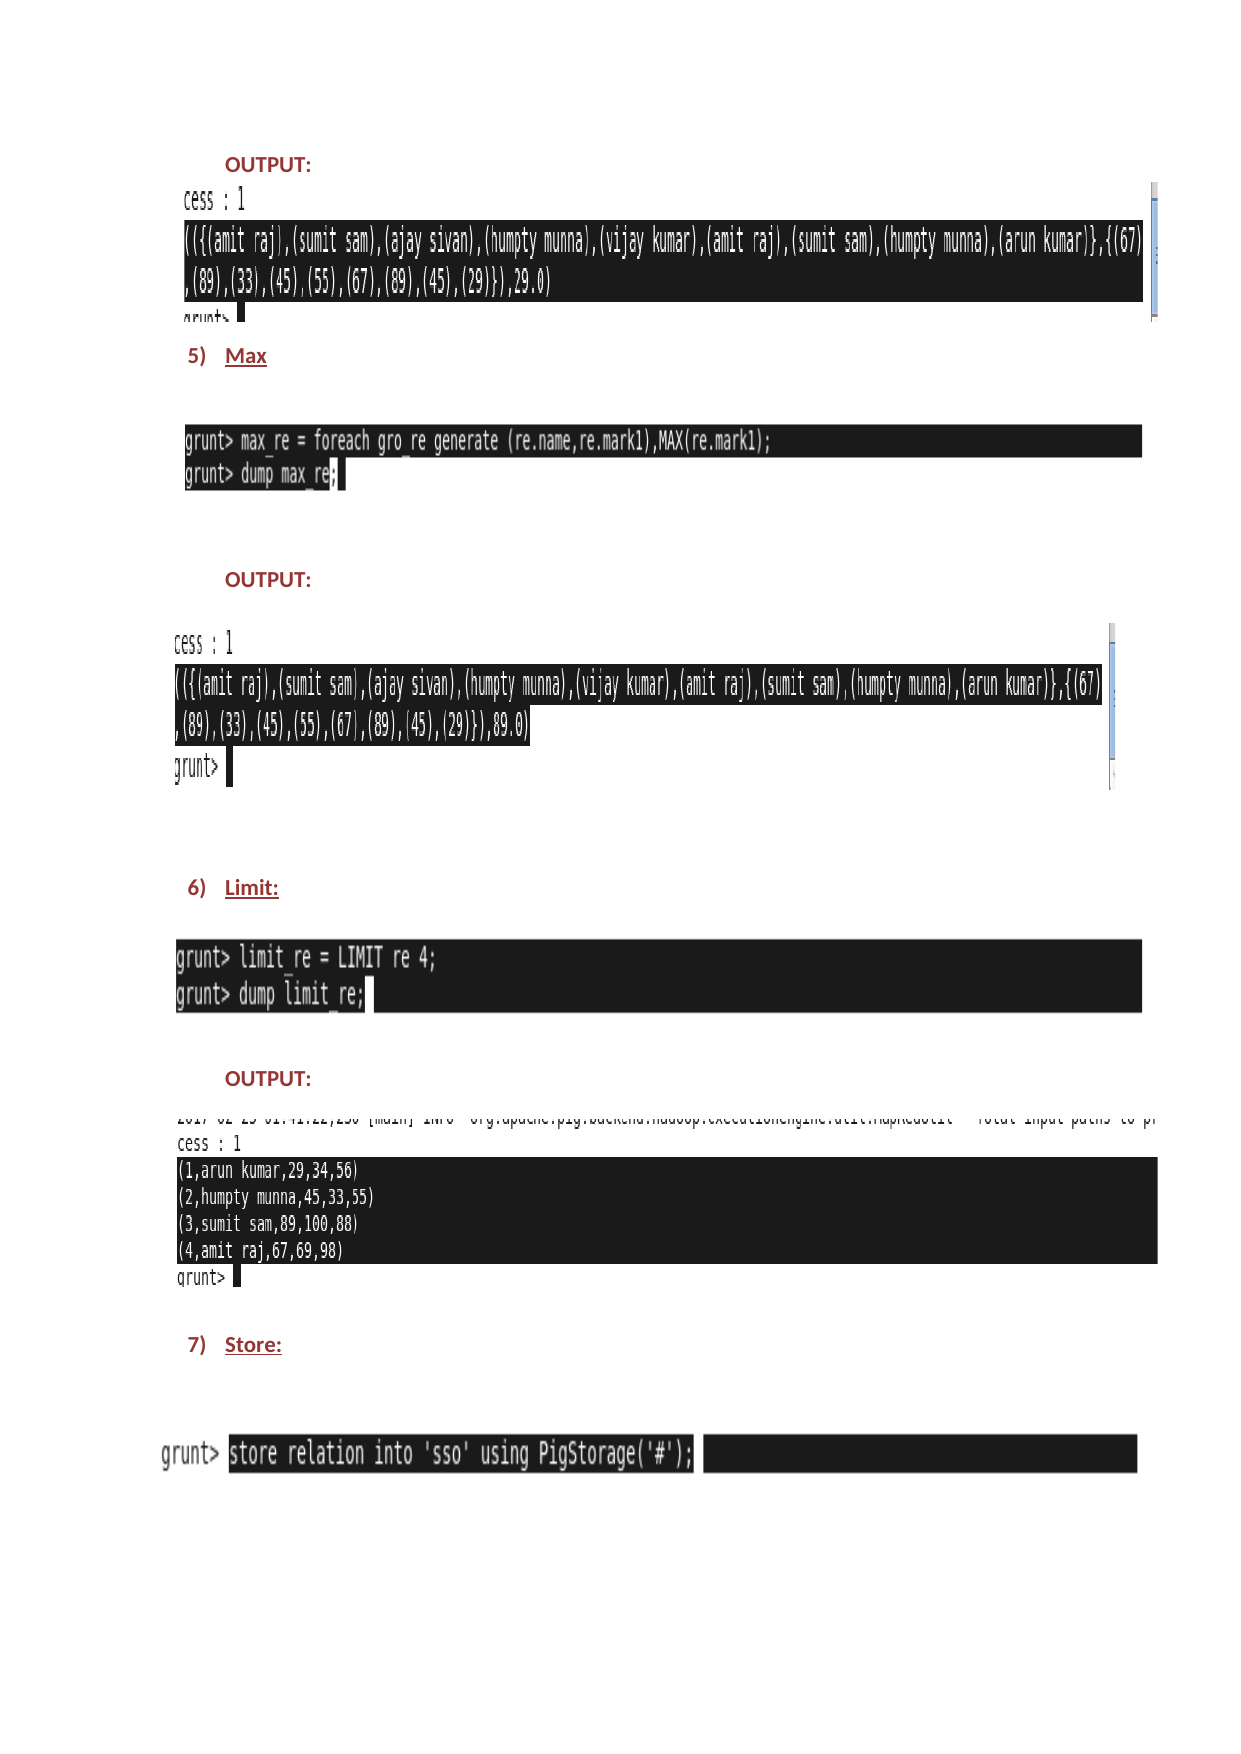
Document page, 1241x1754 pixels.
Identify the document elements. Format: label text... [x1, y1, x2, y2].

list OUTPUT: [225, 1064, 1090, 1093]
list Max [187, 341, 1090, 369]
picture [175, 914, 1143, 1063]
picture [175, 623, 1116, 790]
list OUTPUT: [225, 150, 1090, 178]
picture [177, 1119, 1158, 1287]
list OUTPUT: [225, 565, 1090, 593]
list Limit: [187, 873, 1090, 901]
picture [184, 182, 1158, 322]
list Store: [187, 1330, 1090, 1358]
picture [161, 1394, 1138, 1560]
picture [184, 390, 1143, 522]
